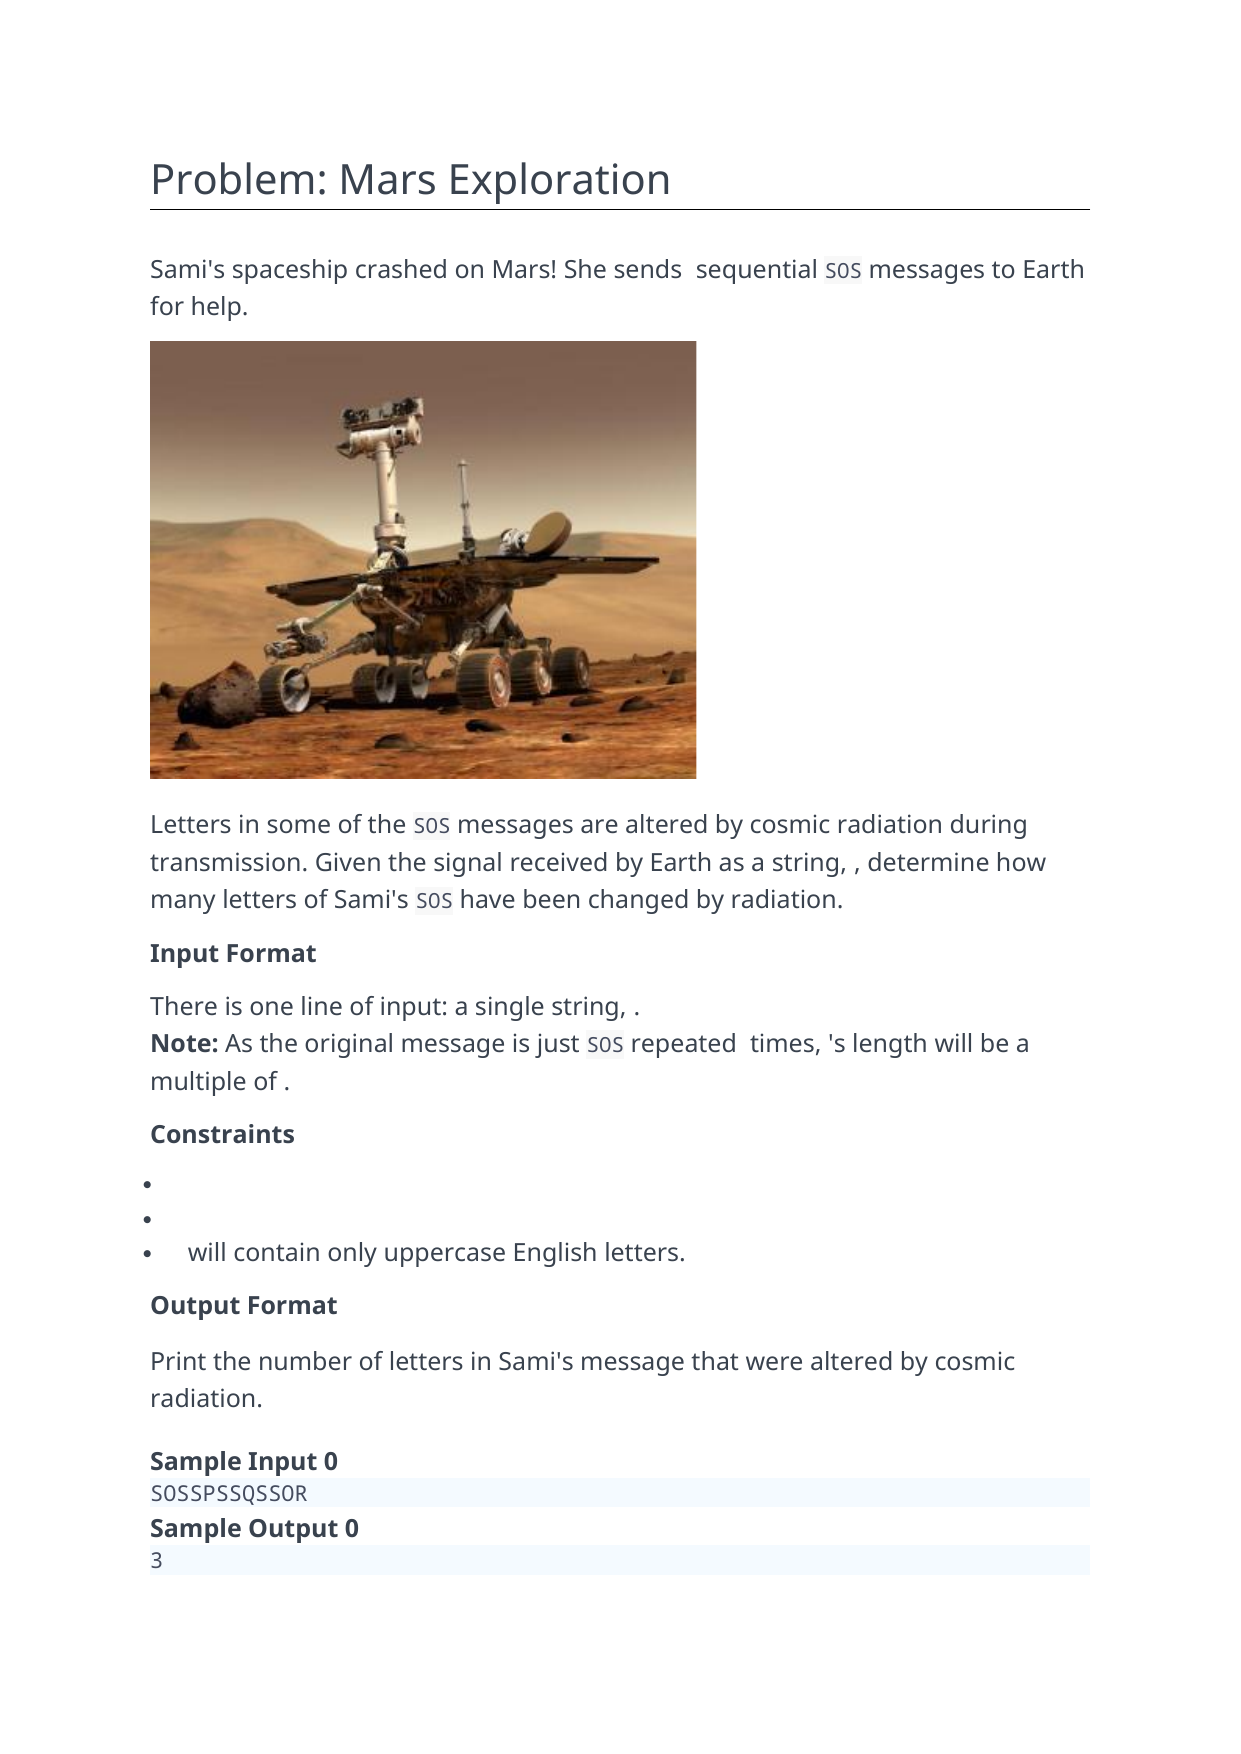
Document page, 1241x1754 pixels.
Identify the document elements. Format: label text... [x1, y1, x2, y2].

text Note: As the original message is just SOS repeated times, 's length will be a multiple of . [150, 1022, 1090, 1097]
text Sample Output 0 [150, 1507, 1090, 1545]
text Constraints [150, 1113, 1090, 1151]
text Input Format [150, 932, 1090, 969]
text Letters in some of the SOS messages are altered by cosmic radiation during transmission. Given the signal received by Earth as a string, , determine how many letters of Sami's SOS have been changed by radiation. [150, 804, 1090, 916]
picture [150, 341, 697, 779]
text Sample Input 0 [150, 1440, 1090, 1478]
text Output Format [150, 1284, 1090, 1321]
text Print the number of letters in Sami's message that were altered by cosmic radiation. [150, 1340, 1090, 1415]
text Problem: Mars Exploration [150, 150, 1090, 209]
text There is one line of input: a single string, . [150, 985, 1090, 1022]
text SOSSPSSQSSOR [150, 1478, 1090, 1507]
text 3 [150, 1545, 1090, 1575]
text Sami's spaceship crashed on Mars! She sends sequential SOS messages to Earth for help. [150, 248, 1090, 323]
list will contain only uppercase English letters. [144, 1234, 1090, 1268]
